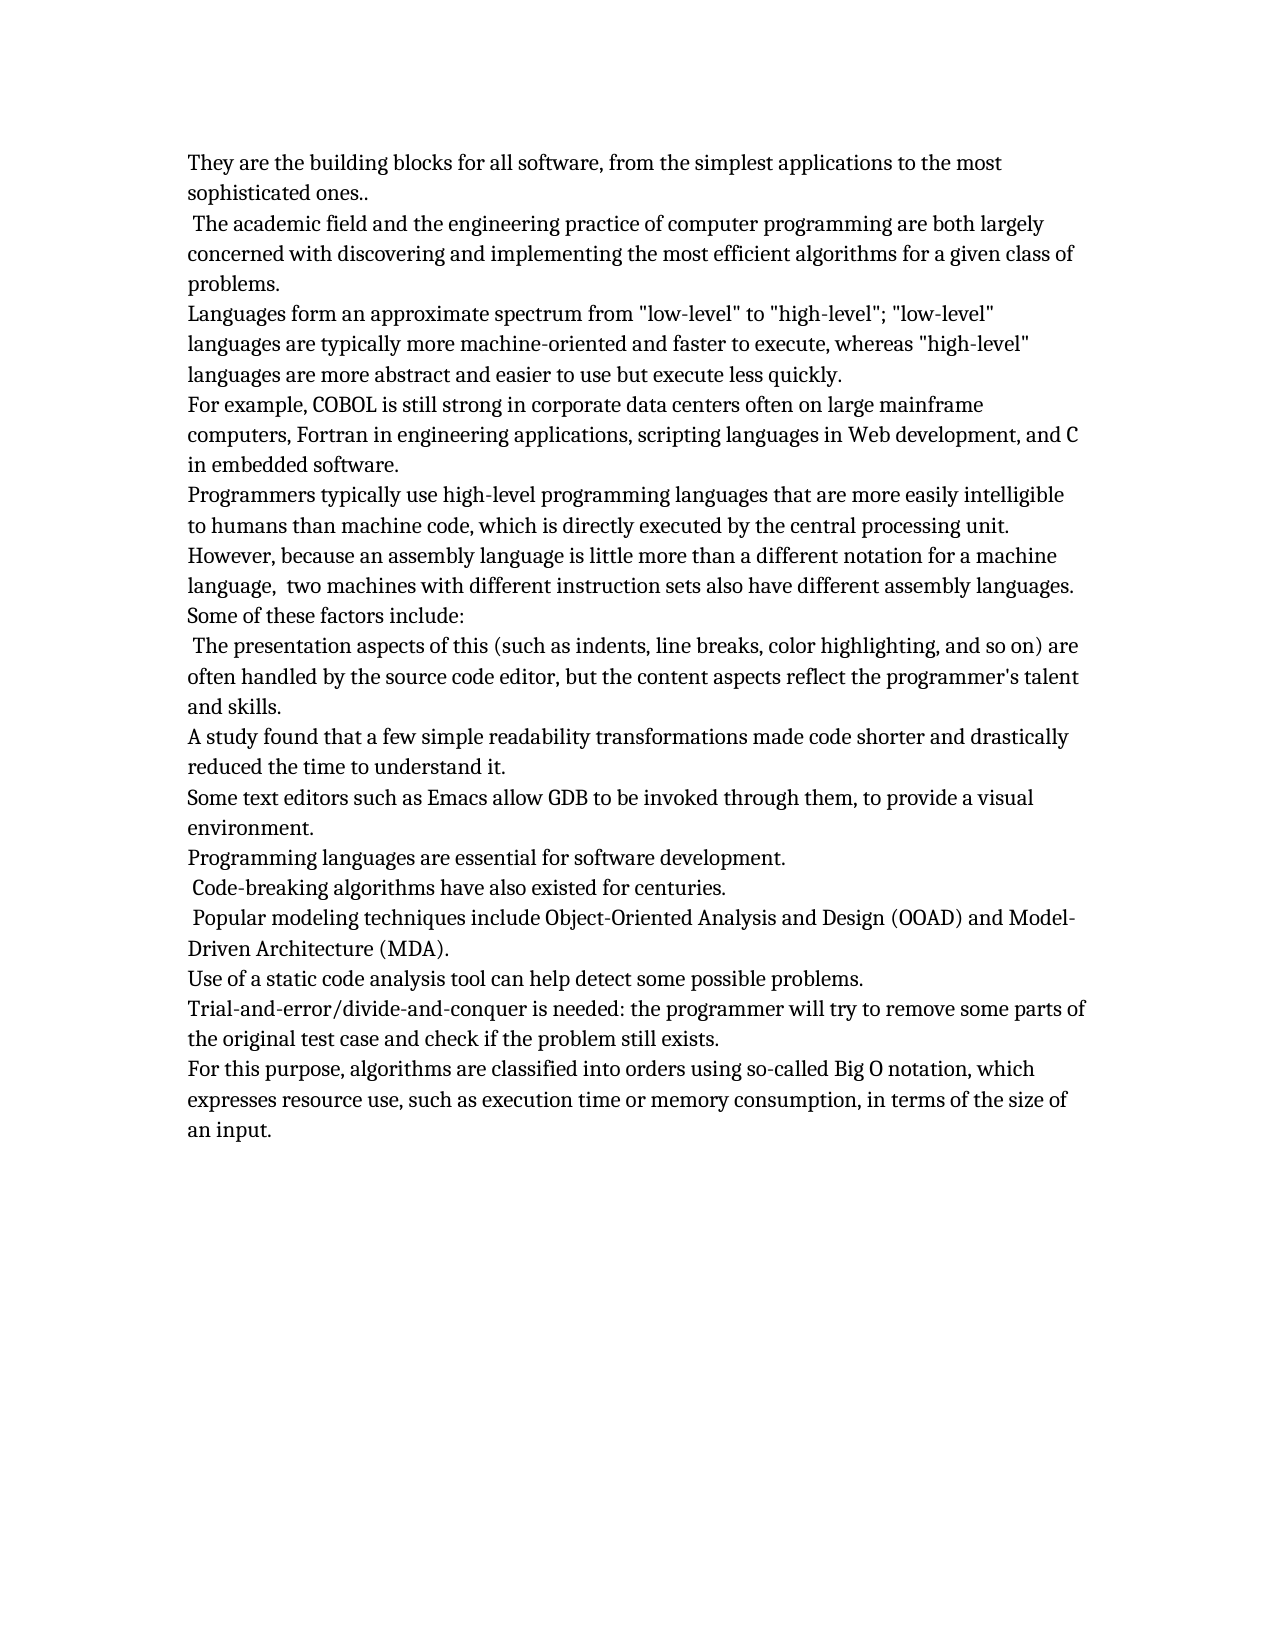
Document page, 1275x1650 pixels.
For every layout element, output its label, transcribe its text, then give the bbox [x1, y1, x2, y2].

text They are the building blocks for all software, from the simplest applications to the most sophisticated ones.. The academic field and the engineering practice of computer programming are both largely concerned with discovering and implementing the most efficient algorithms for a given class of problems. Languages form an approximate spectrum from "low-level" to "high-level"; "low-level" languages are typically more machine-oriented and faster to execute, whereas "high-level" languages are more abstract and easier to use but execute less quickly. For example, COBOL is still strong in corporate data centers often on large mainframe computers, Fortran in engineering applications, scripting languages in Web development, and C in embedded software. Programmers typically use high-level programming languages that are more easily intelligible to humans than machine code, which is directly executed by the central processing unit. However, because an assembly language is little more than a different notation for a machine language, two machines with different instruction sets also have different assembly languages. Some of these factors include: The presentation aspects of this (such as indents, line breaks, color highlighting, and so on) are often handled by the source code editor, but the content aspects reflect the programmer's talent and skills. A study found that a few simple readability transformations made code shorter and drastically reduced the time to understand it. Some text editors such as Emacs allow GDB to be invoked through them, to provide a visual environment. Programming languages are essential for software development. Code-breaking algorithms have also existed for centuries. Popular modeling techniques include Object-Oriented Analysis and Design (OOAD) and Model-Driven Architecture (MDA). Use of a static code analysis tool can help detect some possible problems. Trial-and-error/divide-and-conquer is needed: the programmer will try to remove some parts of the original test case and check if the problem still exists. For this purpose, algorithms are classified into orders using so-called Big O notation, which expresses resource use, such as execution time or memory consumption, in terms of the size of an input. [187, 150, 1087, 1143]
